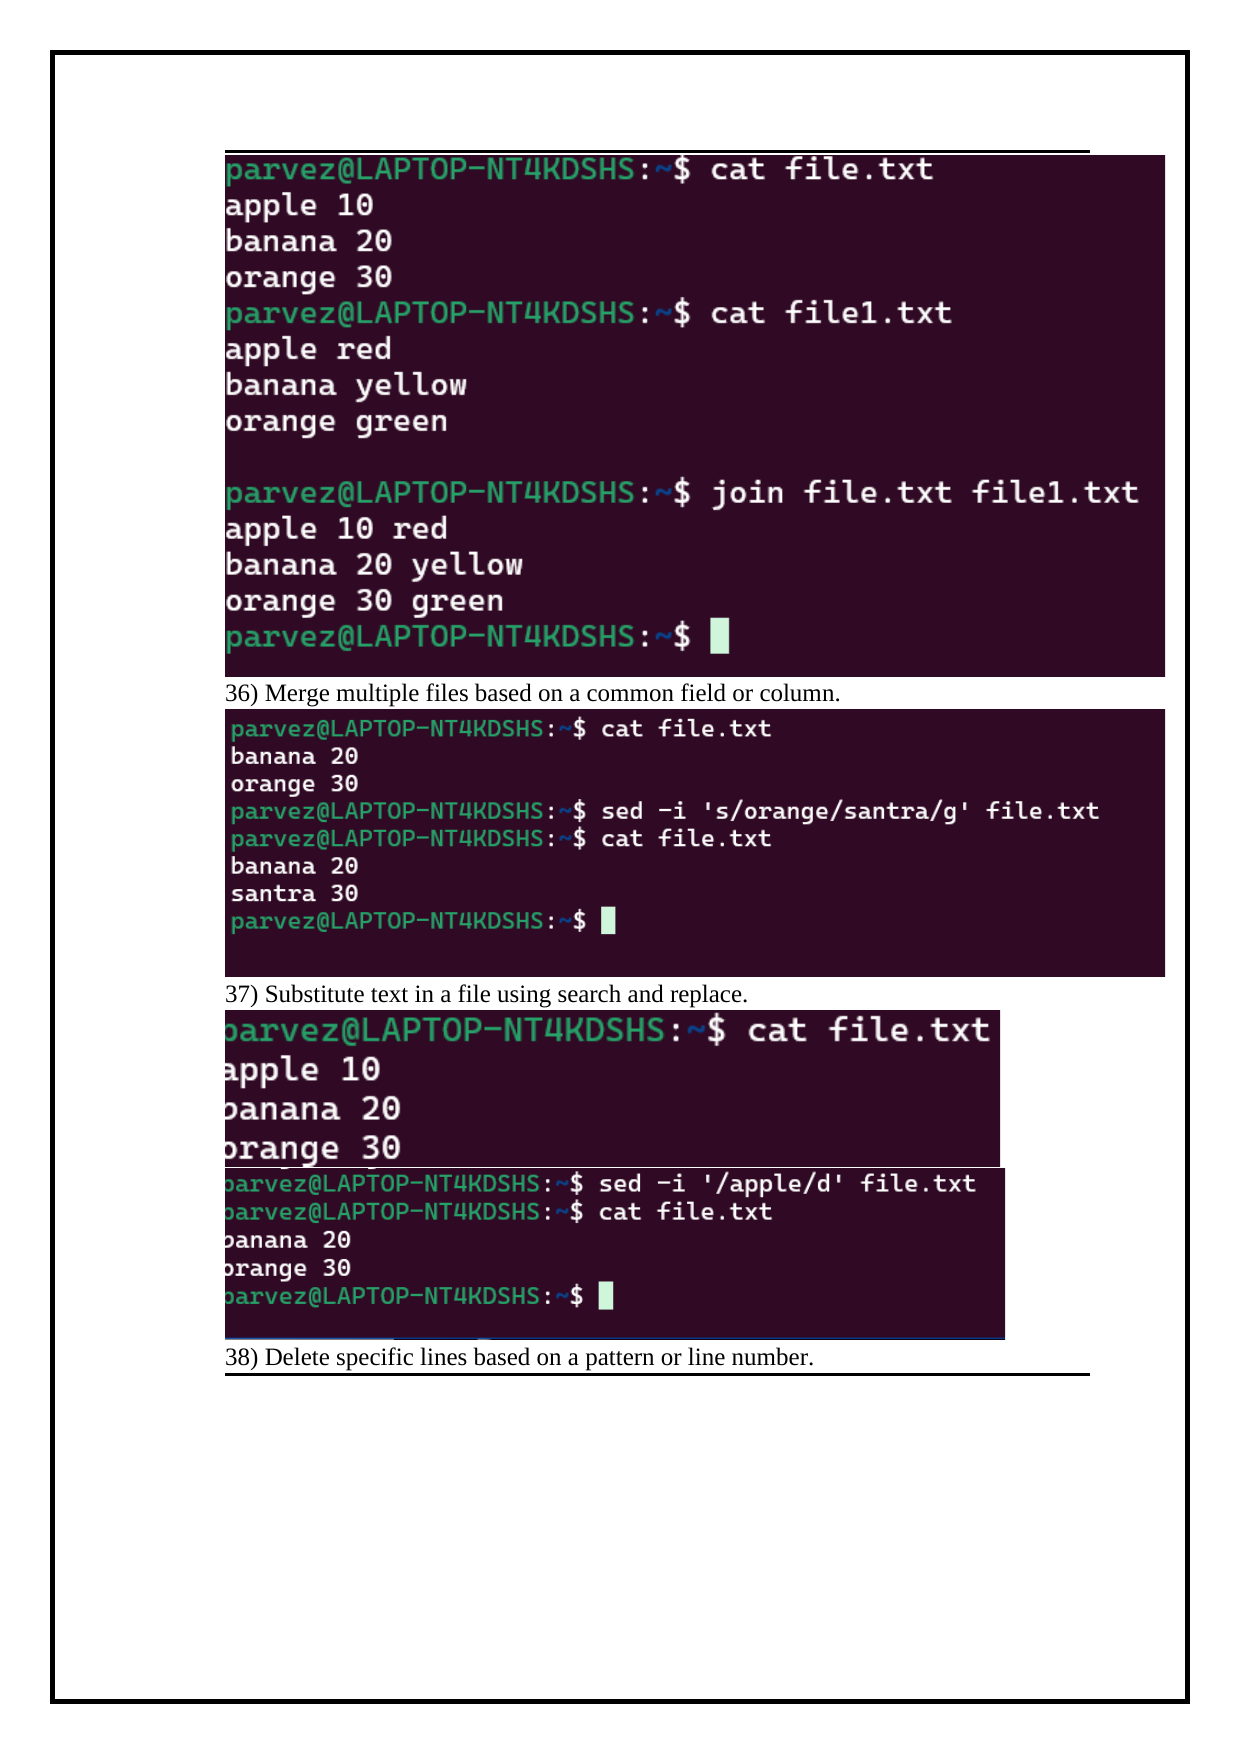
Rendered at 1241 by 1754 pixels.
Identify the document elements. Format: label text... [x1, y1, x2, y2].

list 37) Substitute text in a file using search and replace. [225, 977, 1090, 1008]
picture [225, 1010, 1001, 1167]
list 36) Merge multiple files based on a common field or column. [225, 677, 1090, 704]
picture [225, 1168, 1006, 1340]
picture [225, 155, 1166, 677]
picture [225, 709, 1166, 977]
